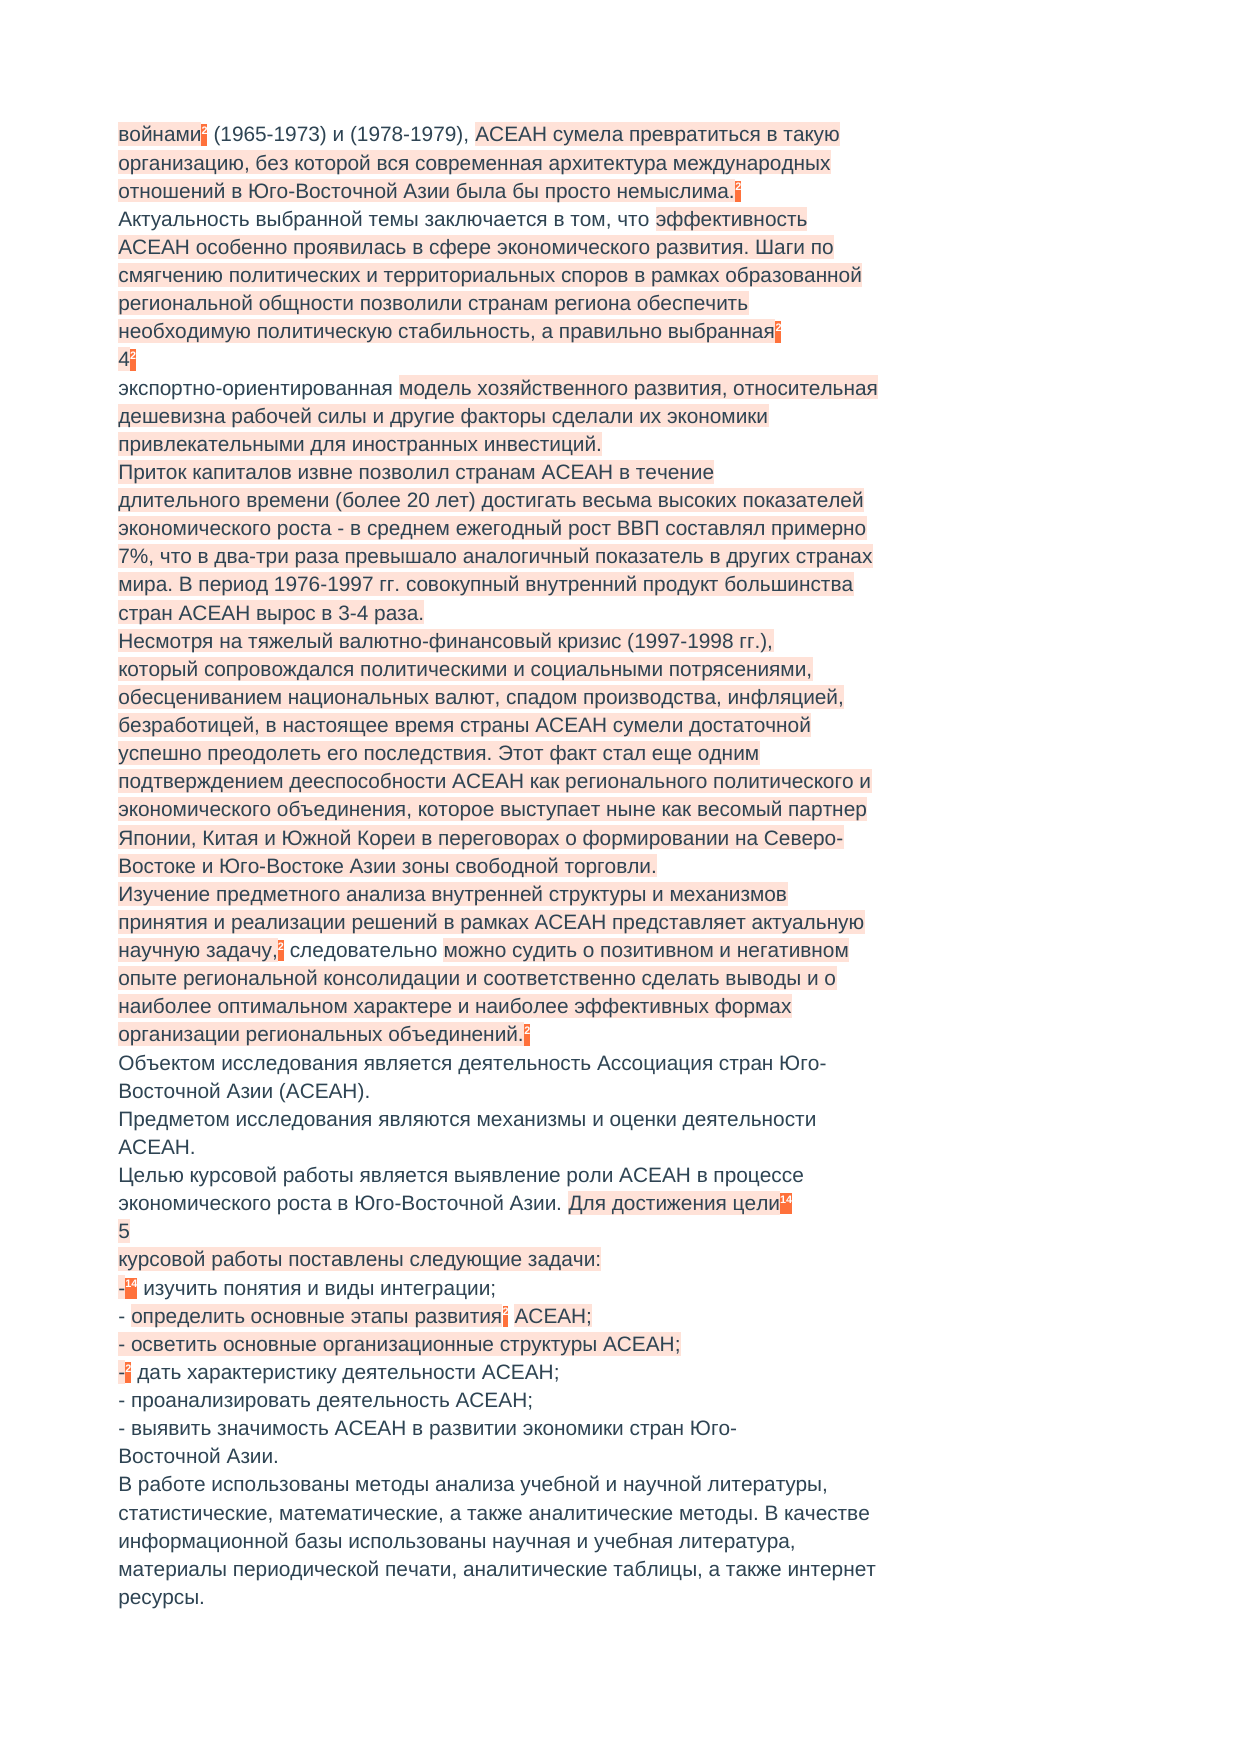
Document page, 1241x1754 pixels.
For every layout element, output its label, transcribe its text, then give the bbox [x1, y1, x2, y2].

text который сопровождался политическими и социальными потрясениями, [118, 652, 1152, 681]
text длительного времени (более 20 лет) достигать весьма высоких показателей [118, 484, 1152, 512]
text привлекательными для иностранных инвестиций. [118, 427, 1152, 456]
text - осветить основные организационные структуры АСЕАН; [118, 1327, 1152, 1356]
text материалы периодической печати, аналитические таблицы, а также интернет [118, 1552, 1152, 1581]
text В работе использованы методы анализа учебной и научной литературы, [118, 1468, 1152, 1496]
text необходимую политическую стабильность, а правильно выбранная2 [118, 315, 1152, 343]
text экономического роста в Юго-Восточной Азии. Для достижения цели14 [118, 1187, 1152, 1215]
text организацию, без которой вся современная архитектура международных [118, 146, 1152, 174]
text отношений в Юго-Восточной Азии была бы просто немыслима.2 [118, 174, 1152, 202]
text информационной базы использованы научная и учебная литература, [118, 1524, 1152, 1552]
text -2 дать характеристику деятельности АСЕАН; [118, 1356, 1152, 1384]
text дешевизна рабочей силы и другие факторы сделали их экономики [118, 399, 1152, 427]
text экономического объединения, которое выступает ныне как весомый партнер [118, 793, 1152, 821]
text 42 [118, 343, 1152, 371]
text стран АСЕАН вырос в 3-4 раза. [118, 596, 1152, 624]
text - выявить значимость АСЕАН в развитии экономики стран Юго- [118, 1412, 1152, 1440]
text Востоке и Юго-Востоке Азии зоны свободной торговли. [118, 849, 1152, 877]
text войнами2 (1965-1973) и (1978-1979), АСЕАН сумела превратиться в такую [118, 118, 1152, 146]
text Предметом исследования являются механизмы и оценки деятельности [118, 1102, 1152, 1131]
text Объектом исследования является деятельность Ассоциация стран Юго- [118, 1046, 1152, 1074]
text принятия и реализации решений в рамках АСЕАН представляет актуальную [118, 906, 1152, 934]
text АСЕАН особенно проявилась в сфере экономического развития. Шаги по [118, 231, 1152, 259]
text обесцениванием национальных валют, спадом производства, инфляцией, [118, 681, 1152, 709]
text организации региональных объединений.2 [118, 1018, 1152, 1046]
text подтверждением дееспособности АСЕАН как регионального политического и [118, 765, 1152, 793]
text Несмотря на тяжелый валютно-финансовый кризис (1997-1998 гг.), [118, 624, 1152, 652]
text Актуальность выбранной темы заключается в том, что эффективность [118, 202, 1152, 231]
text статистические, математические, а также аналитические методы. В качестве [118, 1496, 1152, 1524]
text экспортно-ориентированная модель хозяйственного развития, относительная [118, 371, 1152, 399]
text Изучение предметного анализа внутренней структуры и механизмов [118, 877, 1152, 906]
text успешно преодолеть его последствия. Этот факт стал еще одним [118, 737, 1152, 765]
text наиболее оптимальном характере и наиболее эффективных формах [118, 990, 1152, 1018]
text - проанализировать деятельность АСЕАН; [118, 1384, 1152, 1412]
text Приток капиталов извне позволил странам АСЕАН в течение [118, 456, 1152, 484]
text - определить основные этапы развития2 АСЕАН; [118, 1299, 1152, 1327]
text Восточной Азии. [118, 1440, 1152, 1468]
text ресурсы. [118, 1581, 1152, 1609]
text региональной общности позволили странам региона обеспечить [118, 287, 1152, 315]
text безработицей, в настоящее время страны АСЕАН сумели достаточной [118, 709, 1152, 737]
text АСЕАН. [118, 1131, 1152, 1159]
text -14 изучить понятия и виды интеграции; [118, 1271, 1152, 1299]
text курсовой работы поставлены следующие задачи: [118, 1243, 1152, 1271]
text смягчению политических и территориальных споров в рамках образованной [118, 259, 1152, 287]
text опыте региональной консолидации и соответственно сделать выводы и о [118, 962, 1152, 990]
text 7%, что в два-три раза превышало аналогичный показатель в других странах [118, 540, 1152, 568]
text Японии, Китая и Южной Кореи в переговорах о формировании на Северо- [118, 821, 1152, 849]
text мира. В период 1976-1997 гг. совокупный внутренний продукт большинства [118, 568, 1152, 596]
text 5 [118, 1215, 1152, 1243]
text Целью курсовой работы является выявление роли АСЕАН в процессе [118, 1159, 1152, 1187]
text научную задачу,2 следовательно можно судить о позитивном и негативном [118, 934, 1152, 962]
text экономического роста - в среднем ежегодный рост ВВП составлял примерно [118, 512, 1152, 540]
text Восточной Азии (АСЕАН). [118, 1074, 1152, 1102]
